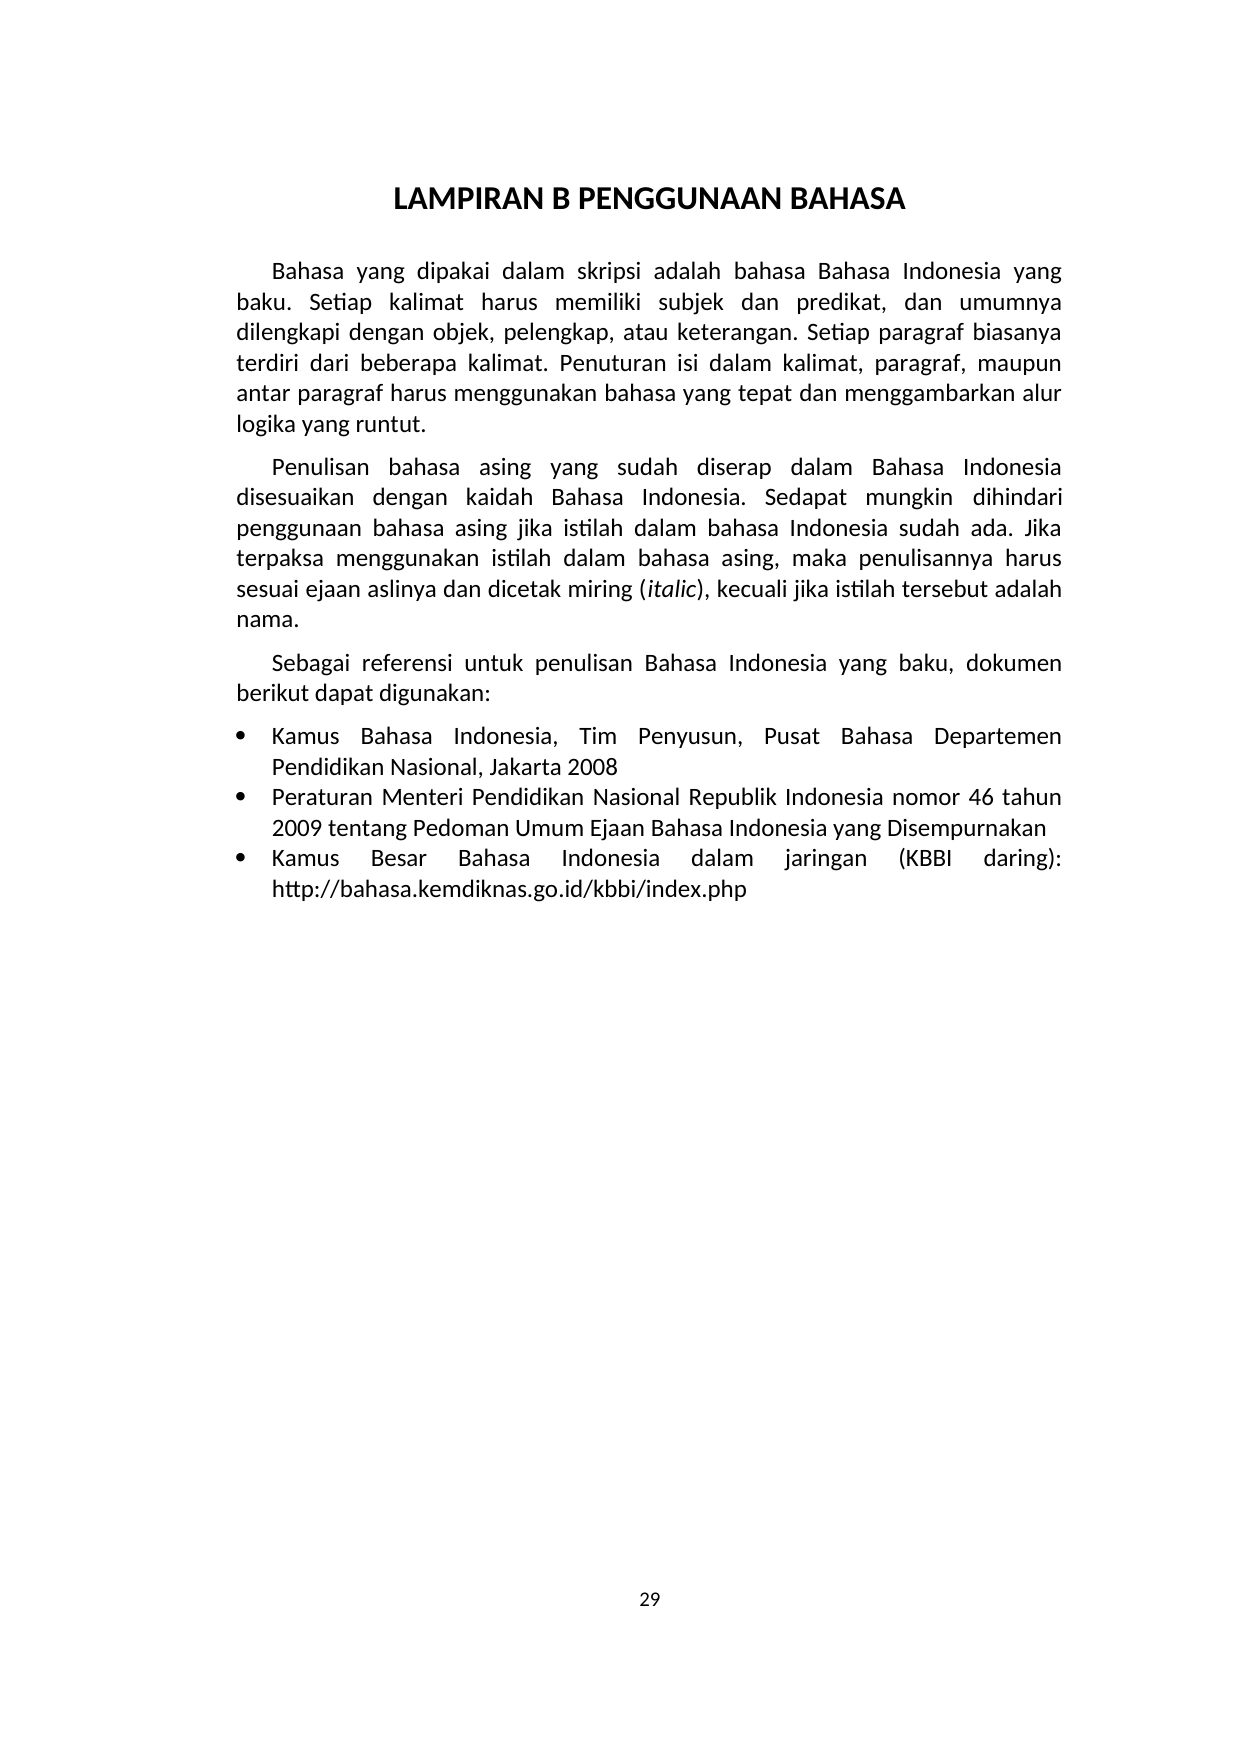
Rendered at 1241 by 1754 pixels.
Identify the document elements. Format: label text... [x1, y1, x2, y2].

list Kamus Besar Bahasa Indonesia dalam jaringan (KBBI daring): http://bahasa.kemdiknas.go.id/kbbi/index.php [236, 842, 1063, 903]
text Penulisan bahasa asing yang sudah diserap dalam Bahasa Indonesia disesuaikan dengan kaidah Bahasa Indonesia. Sedapat mungkin dihindari penggunaan bahasa asing jika istilah dalam bahasa Indonesia sudah ada. Jika terpaksa menggunakan istilah dalam bahasa asing, maka penulisannya harus sesuai ejaan aslinya dan dicetak miring (italic), kecuali jika istilah tersebut adalah nama. [236, 451, 1063, 634]
subtitle PENGGUNAAN BAHASA [236, 177, 1063, 218]
text Bahasa yang dipakai dalam skripsi adalah bahasa Bahasa Indonesia yang baku. Setiap kalimat harus memiliki subjek dan predikat, dan umumnya dilengkapi dengan objek, pelengkap, atau keterangan. Setiap paragraf biasanya terdiri dari beberapa kalimat. Penuturan isi dalam kalimat, paragraf, maupun antar paragraf harus menggunakan bahasa yang tepat dan menggambarkan alur logika yang runtut. [236, 255, 1063, 438]
list Peraturan Menteri Pendidikan Nasional Republik Indonesia nomor 46 tahun 2009 tentang Pedoman Umum Ejaan Bahasa Indonesia yang Disempurnakan [236, 781, 1063, 842]
text Sebagai referensi untuk penulisan Bahasa Indonesia yang baku, dokumen berikut dapat digunakan: [236, 647, 1063, 708]
list Kamus Bahasa Indonesia, Tim Penyusun, Pusat Bahasa Departemen Pendidikan Nasional, Jakarta 2008 [236, 720, 1063, 781]
